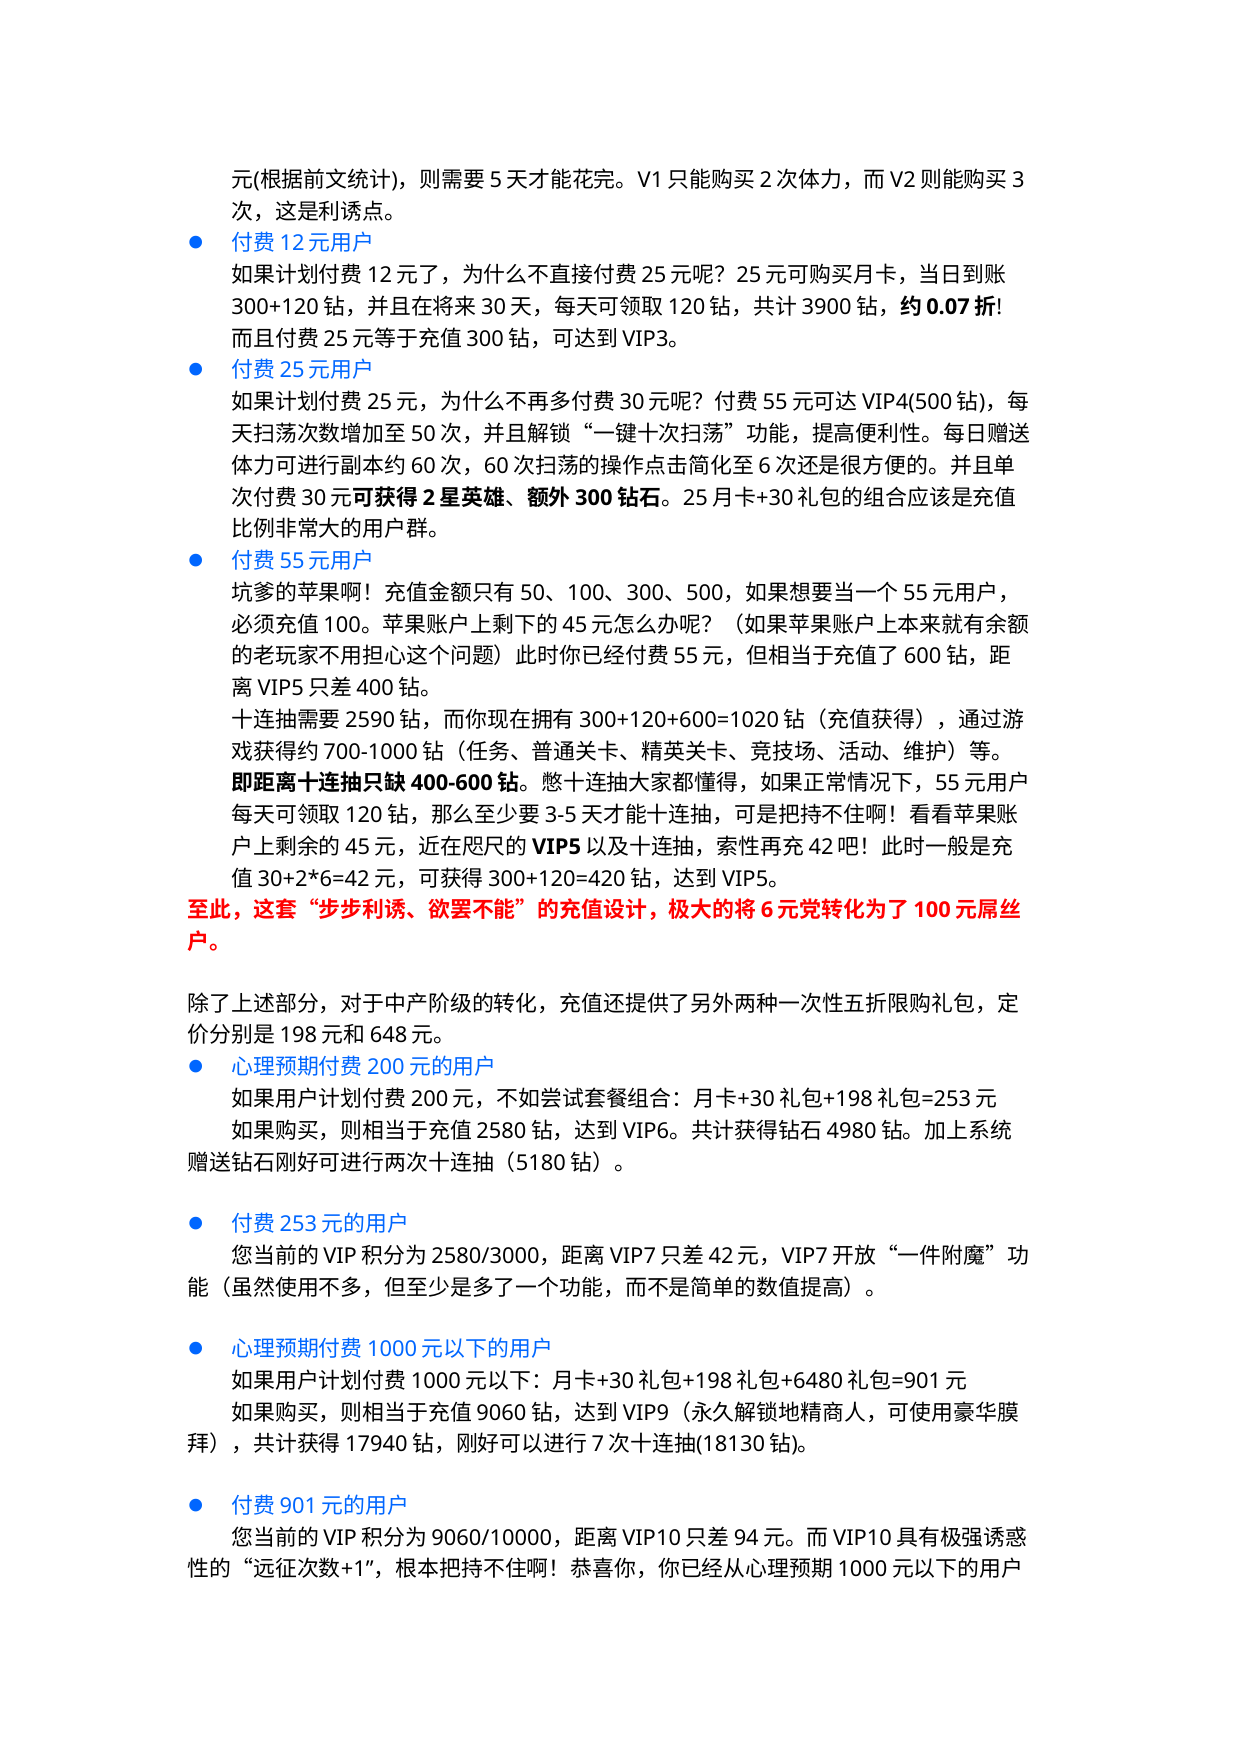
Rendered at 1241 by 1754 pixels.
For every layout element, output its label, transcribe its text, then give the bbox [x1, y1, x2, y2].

list 如果用户计划付费200元，不如尝试套餐组合：月卡+30礼包+198礼包=253元 [231, 1081, 1031, 1113]
list 付费253元的用户 [187, 1206, 1031, 1238]
list 坑爹的苹果啊！充值金额只有50、100、300、500，如果想要当一个55元用户，必须充值100。苹果账户上剩下的45元怎么办呢？（如果苹果账户上本来就有余额的老玩家不用担心这个问题）此时你已经付费55元，但相当于充值了600钻，距离VIP5只差400钻。 [231, 575, 1031, 702]
list 付费901元的用户 [187, 1488, 1031, 1520]
list 心理预期付费200元的用户 [187, 1049, 1031, 1081]
text 至此，这套“步步利诱、欲罢不能”的充值设计，极大的将6元党转化为了100元屌丝户。 [187, 892, 1031, 956]
list 付费55元用户 [187, 543, 1031, 575]
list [231, 162, 1031, 225]
text 您当前的VIP积分为2580/3000，距离VIP7只差42元，VIP7开放“一件附魔”功能（虽然使用不多，但至少是多了一个功能，而不是简单的数值提高）。 [187, 1238, 1031, 1301]
text 如果购买，则相当于充值2580钻，达到VIP6。共计获得钻石4980钻。加上系统赠送钻石刚好可进行两次十连抽（5180钻）。 [187, 1113, 1031, 1176]
list 十连抽需要2590钻，而你现在拥有300+120+600=1020钻（充值获得），通过游戏获得约700-1000钻（任务、普通关卡、精英关卡、竞技场、活动、维护）等。即距离十连抽只缺400-600钻。憋十连抽大家都懂得，如果正常情况下，55元用户每天可领取120钻，那么至少要3-5天才能十连抽，可是把持不住啊！看看苹果账户上剩余的45元，近在咫尺的VIP5以及十连抽，索性再充42吧！此时一般是充值30+2*6=42元，可获得300+120=420钻，达到VIP5。 [231, 702, 1031, 892]
list 付费25元用户 [187, 352, 1031, 384]
list 如果计划付费25元，为什么不再多付费30元呢？付费55元可达VIP4(500钻)，每天扫荡次数增加至50次，并且解锁“一键十次扫荡”功能，提高便利性。每日赠送体力可进行副本约60次，60次扫荡的操作点击简化至6次还是很方便的。并且单次付费30元可获得2星英雄、额外300钻石。25月卡+30礼包的组合应该是充值比例非常大的用户群。 [231, 384, 1031, 543]
list 付费12元用户 [187, 225, 1031, 257]
list 如果计划付费12元了，为什么不直接付费25元呢？25元可购买月卡，当日到账300+120钻，并且在将来30天，每天可领取120钻，共计3900钻，约0.07折! [231, 257, 1031, 321]
list 而且付费25元等于充值300钻，可达到VIP3。 [231, 321, 1031, 352]
text 如果购买，则相当于充值9060钻，达到VIP9（永久解锁地精商人，可使用豪华膜拜），共计获得17940钻，刚好可以进行7次十连抽(18130钻)。 [187, 1394, 1031, 1458]
list 如果用户计划付费1000元以下：月卡+30礼包+198礼包+6480礼包=901元 [231, 1363, 1031, 1394]
text 除了上述部分，对于中产阶级的转化，充值还提供了另外两种一次性五折限购礼包，定价分别是198元和648元。 [187, 986, 1031, 1049]
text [187, 1520, 1031, 1583]
list 心理预期付费1000元以下的用户 [187, 1331, 1031, 1363]
